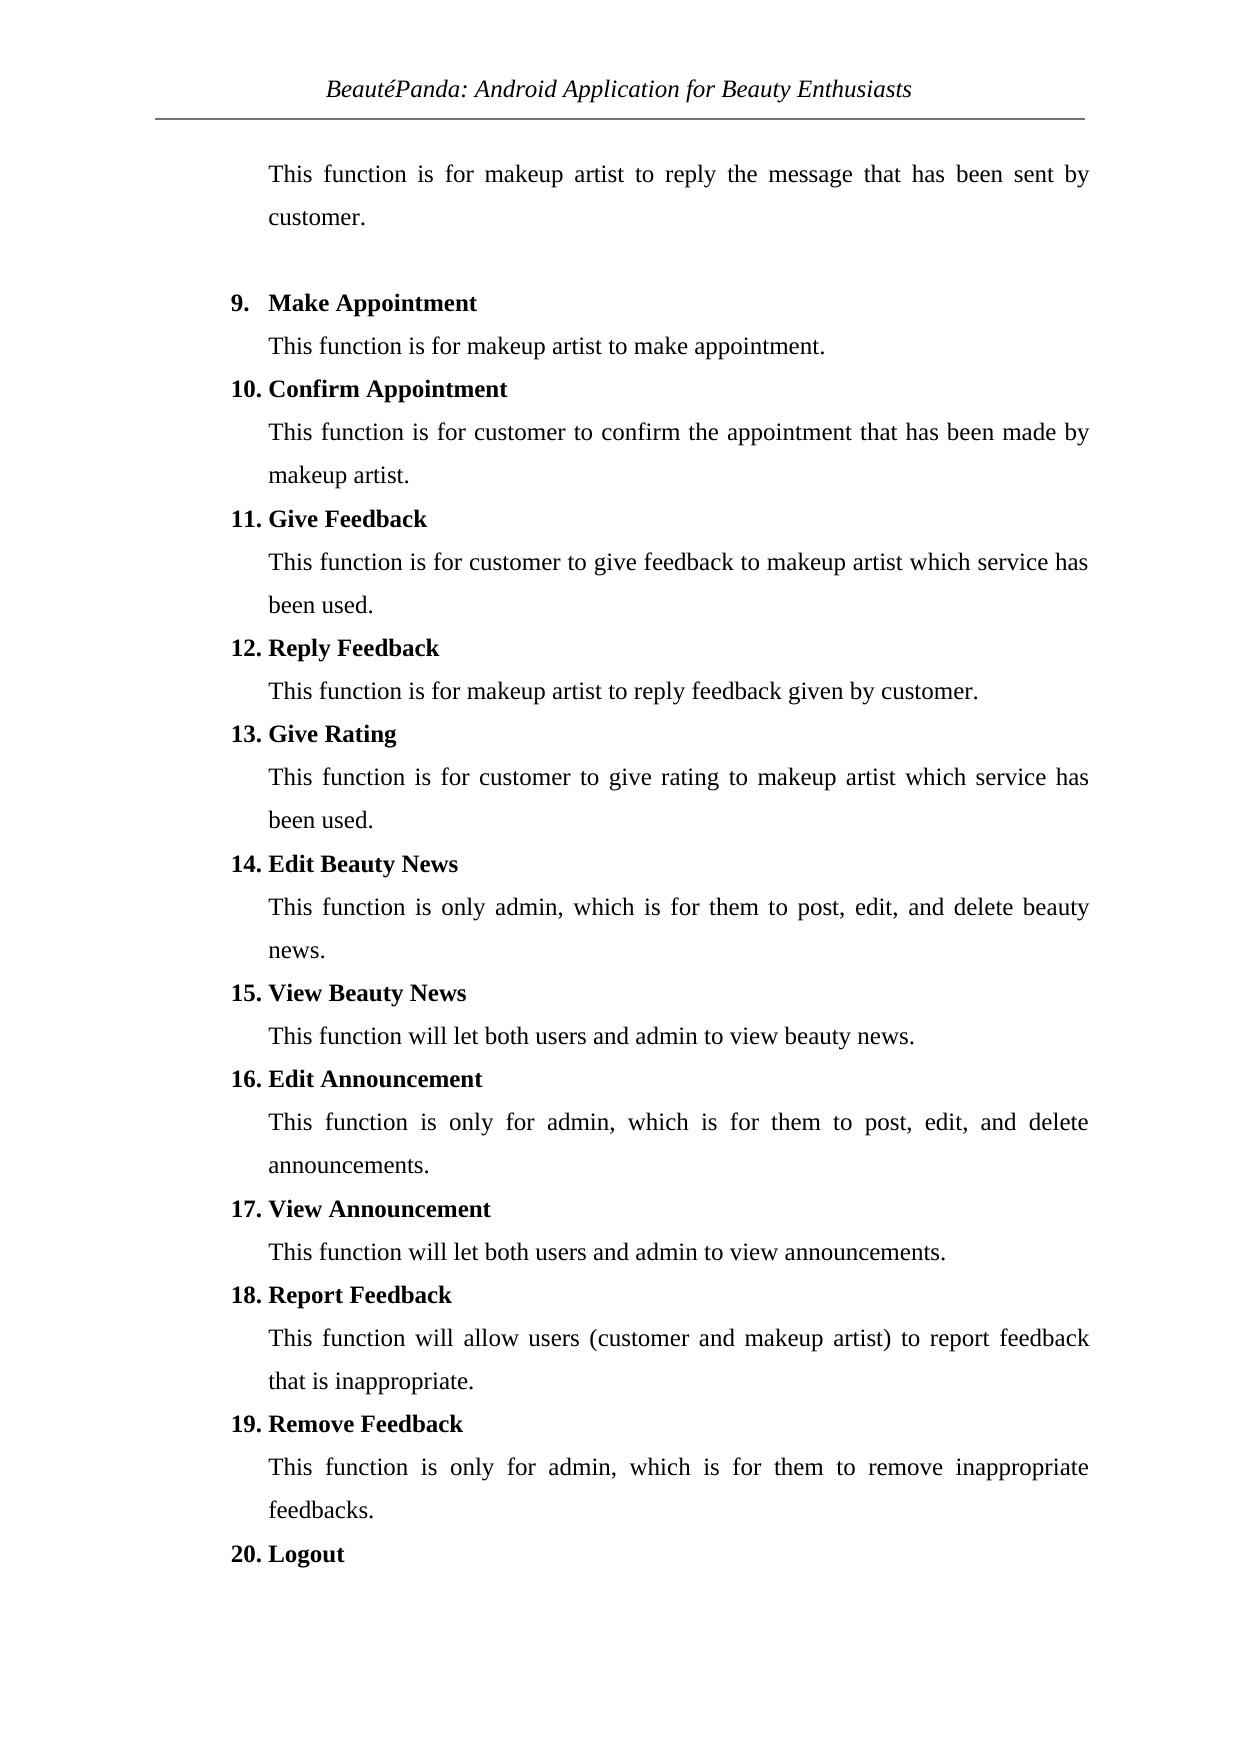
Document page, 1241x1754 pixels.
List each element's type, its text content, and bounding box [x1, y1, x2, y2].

list Edit Beauty News [231, 849, 1090, 877]
list This function is for makeup artist to reply the message that has been sent by customer. [268, 159, 1090, 231]
list Report Feedback [231, 1280, 1090, 1309]
list Make Appointment [231, 288, 1090, 317]
list This function is only for admin, which is for them to remove inappropriate feedbacks. [268, 1452, 1090, 1524]
list Give Rating [231, 719, 1090, 748]
list This function is only for admin, which is for them to post, edit, and delete announcements. [268, 1107, 1090, 1179]
list Remove Feedback [231, 1409, 1090, 1438]
list This function is only admin, which is for them to post, edit, and delete beauty news. [268, 892, 1090, 964]
list This function is for makeup artist to reply feedback given by customer. [268, 676, 1090, 705]
list Logout [231, 1539, 1090, 1567]
list This function will let both users and admin to view beauty news. [268, 1021, 1090, 1050]
list Edit Announcement [231, 1064, 1090, 1093]
list Reply Feedback [231, 633, 1090, 662]
list This function is for makeup artist to make appointment. [268, 331, 1090, 360]
list This function will allow users (customer and makeup artist) to report feedback that is inappropriate. [268, 1323, 1090, 1395]
list This function is for customer to give feedback to makeup artist which service has been used. [268, 547, 1090, 619]
list View Beauty News [231, 978, 1090, 1007]
list Give Feedback [231, 504, 1090, 532]
list View Announcement [231, 1194, 1090, 1222]
list This function is for customer to give rating to makeup artist which service has been used. [268, 762, 1090, 834]
list This function is for customer to confirm the appointment that has been made by makeup artist. [268, 417, 1090, 489]
list This function will let both users and admin to view announcements. [268, 1237, 1090, 1266]
list Confirm Appointment [231, 374, 1090, 403]
